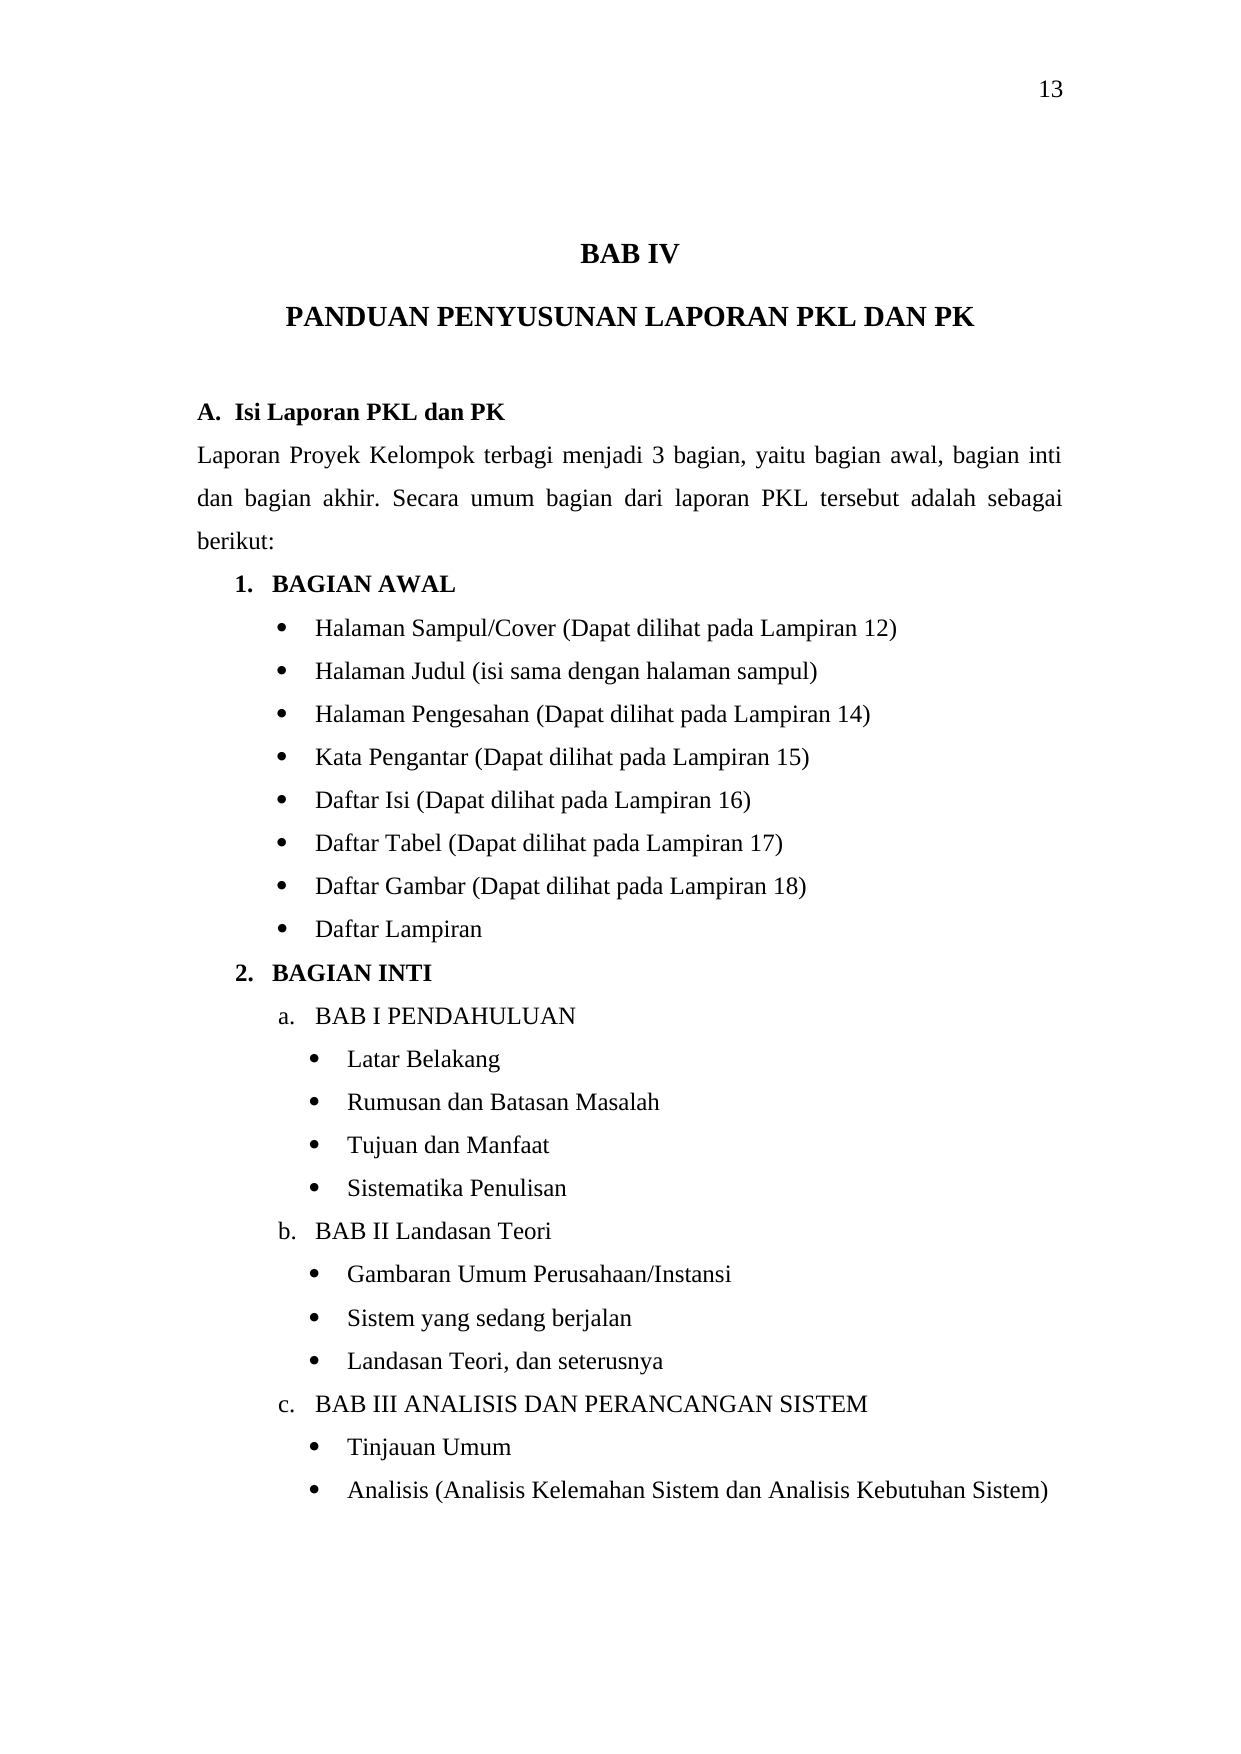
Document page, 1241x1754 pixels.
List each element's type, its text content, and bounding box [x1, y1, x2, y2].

list Daftar Tabel (Dapat dilihat pada Lampiran 17) [277, 828, 1063, 857]
list BAB III ANALISIS DAN PERANCANGAN SISTEM [278, 1389, 1063, 1418]
list Landasan Teori, dan seterusnya [310, 1346, 1063, 1374]
list Tinjauan Umum [310, 1432, 1063, 1461]
subtitle Isi Laporan PKL dan PK [197, 397, 1063, 426]
list Halaman Sampul/Cover (Dapat dilihat pada Lampiran 12) [277, 613, 1063, 641]
list Analisis (Analisis Kelemahan Sistem dan Analisis Kebutuhan Sistem) [310, 1475, 1063, 1504]
list Daftar Lampiran [278, 914, 1063, 943]
list Daftar Gambar (Dapat dilihat pada Lampiran 18) [277, 871, 1063, 900]
list BAGIAN INTI [235, 958, 1063, 986]
list Tujuan dan Manfaat [310, 1130, 1063, 1159]
list BAGIAN AWAL [234, 569, 1063, 598]
list BAB I PENDAHULUAN [278, 1001, 1063, 1029]
list Latar Belakang [310, 1044, 1063, 1073]
text Laporan Proyek Kelompok terbagi menjadi 3 bagian, yaitu bagian awal, bagian inti dan bagian akhir. Secara umum bagian dari laporan PKL tersebut adalah sebagai berikut: [197, 440, 1063, 555]
list Halaman Pengesahan (Dapat dilihat pada Lampiran 14) [277, 699, 1063, 728]
list Daftar Isi (Dapat dilihat pada Lampiran 16) [277, 785, 1063, 814]
subtitle BAB IV [197, 236, 1063, 270]
list Rumusan dan Batasan Masalah [310, 1087, 1063, 1116]
list BAB II Landasan Teori [278, 1216, 1063, 1245]
list Sistem yang sedang berjalan [310, 1303, 1063, 1331]
subtitle PANDUAN PENYUSUNAN LAPORAN PKL DAN PK [197, 299, 1063, 333]
list Sistematika Penulisan [310, 1173, 1063, 1202]
list Halaman Judul (isi sama dengan halaman sampul) [277, 656, 1063, 684]
list Gambaran Umum Perusahaan/Instansi [310, 1259, 1063, 1288]
list Kata Pengantar (Dapat dilihat pada Lampiran 15) [277, 742, 1063, 771]
